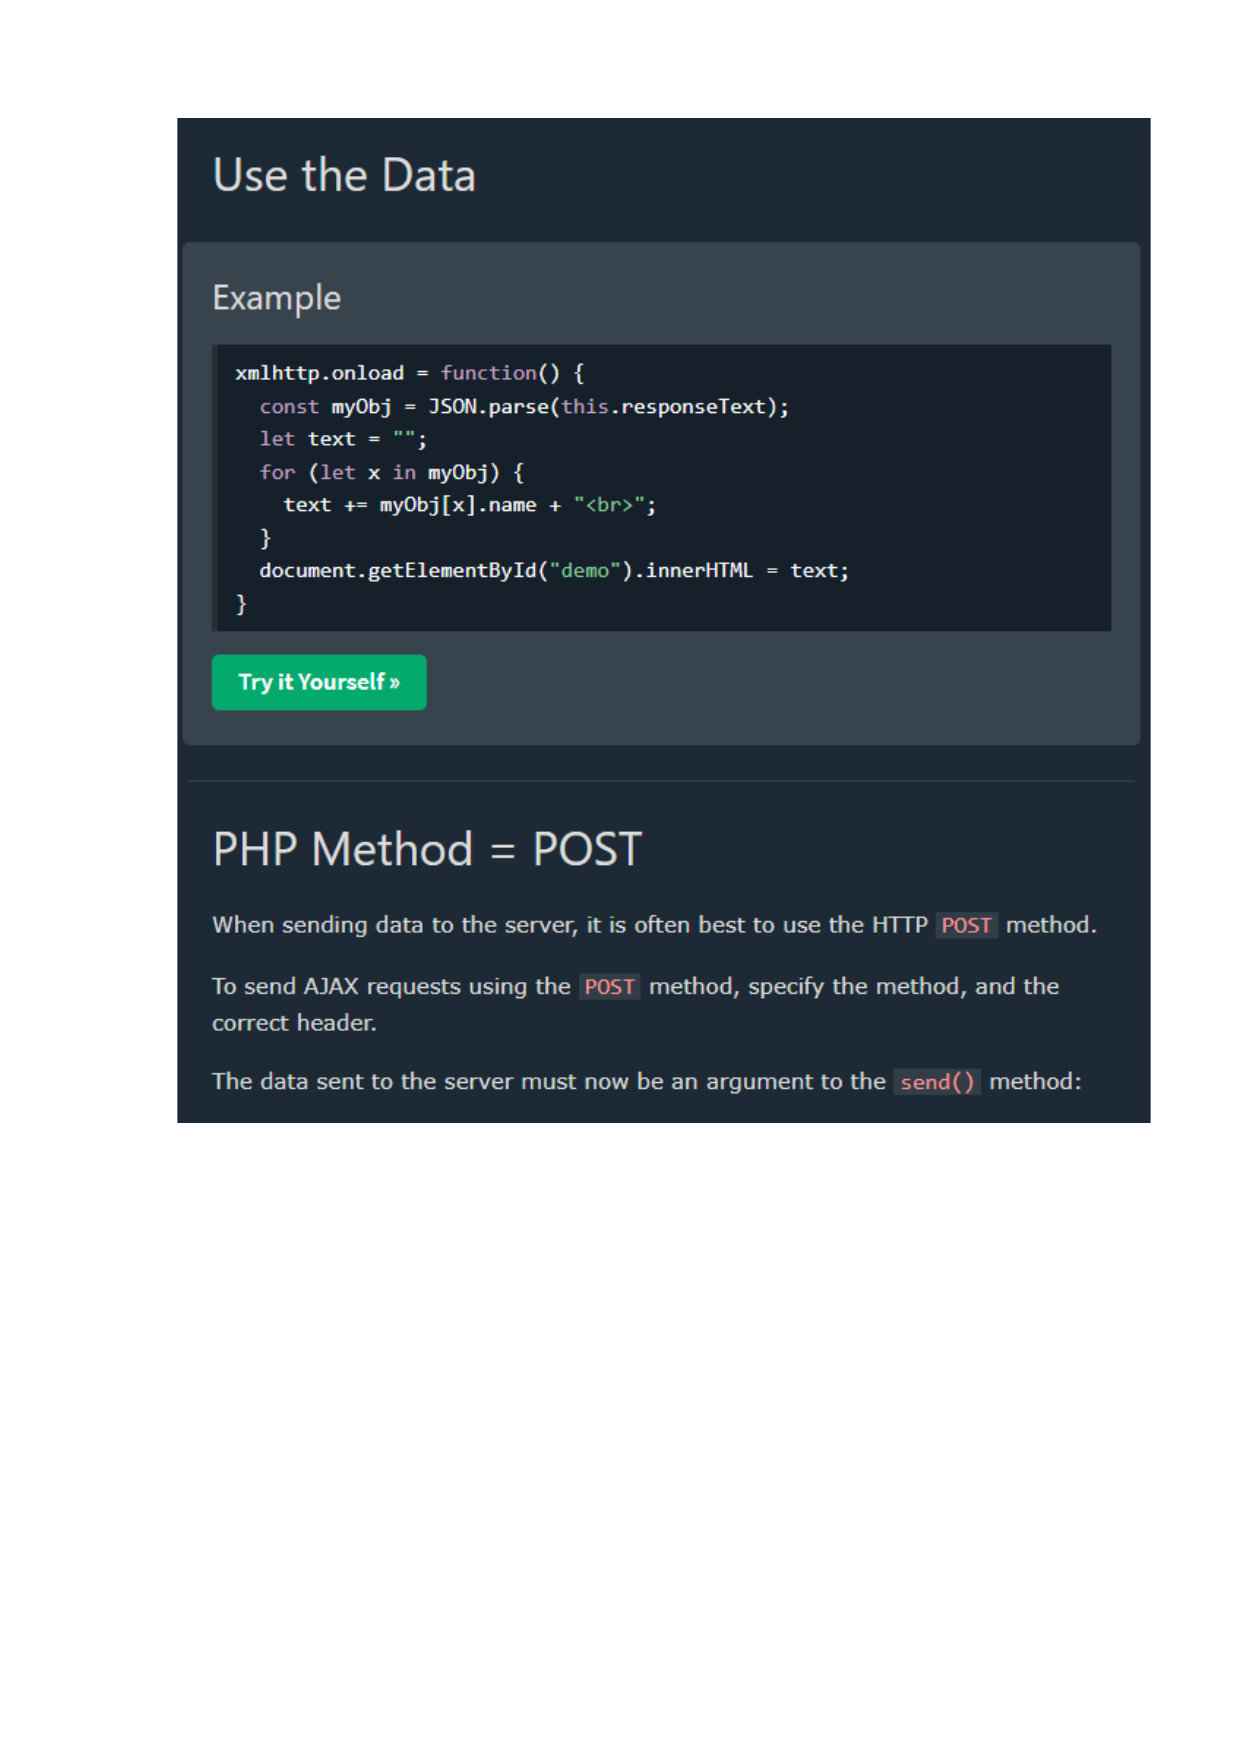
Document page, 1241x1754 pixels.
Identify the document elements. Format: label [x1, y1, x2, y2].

picture [177, 118, 1151, 1123]
